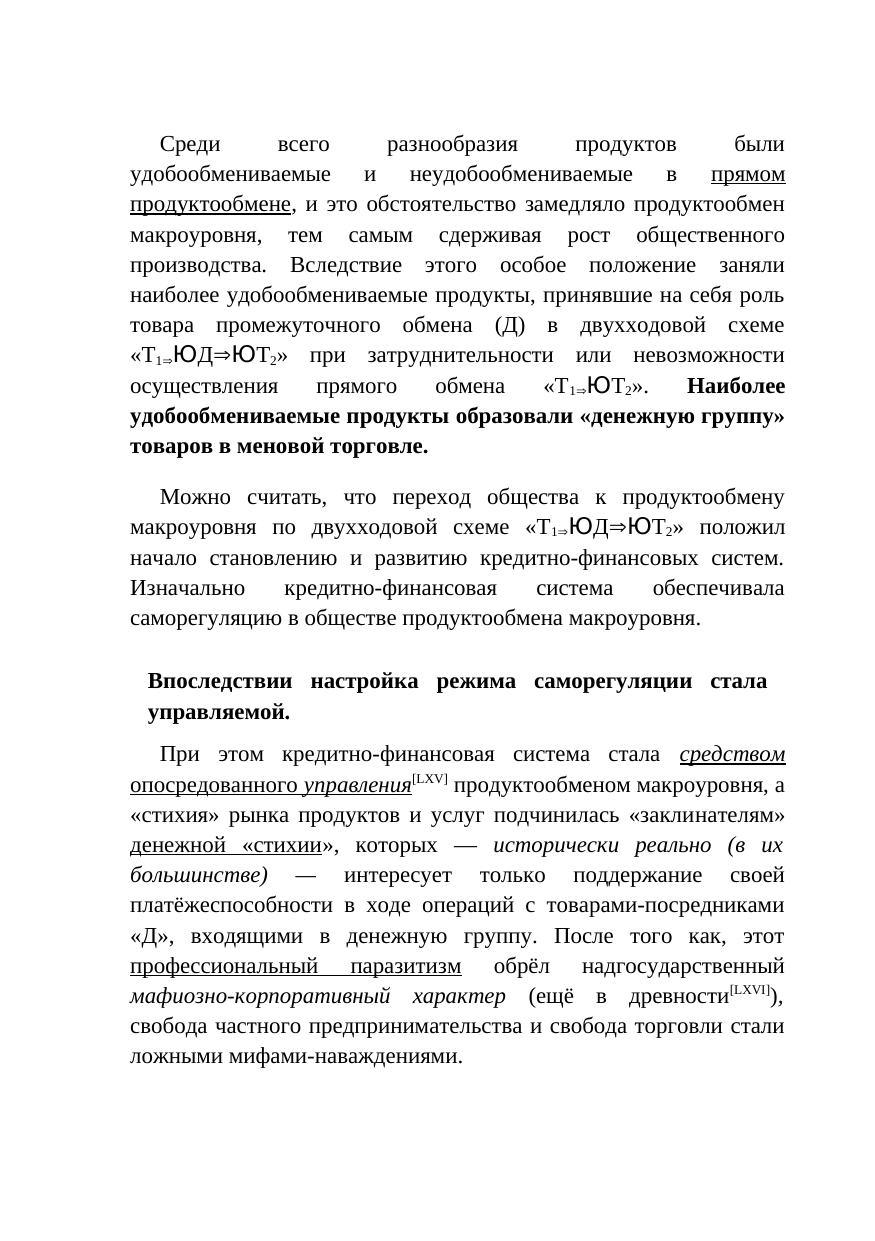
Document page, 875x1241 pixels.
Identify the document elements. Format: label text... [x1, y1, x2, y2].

text Среди всего разнообразия продуктов были удобообмениваемые и неудобообмениваемые в прямом продуктообмене, и это обстоятельство замедляло продуктообмен макроуровня, тем самым сдерживая рост общественного производства. Вследствие этого особое положение заняли наиболее удобообмениваемые продукты, принявшие на себя роль товара промежуточного обмена (Д) в двухходовой схеме «Т1ЮДЮТ2» при затруднительности или невозможности осуществления прямого обмена «Т1ЮТ2». Наиболее удобообмениваемые продукты образовали «денежную группу» товаров в меновой торговле. [130, 130, 785, 458]
text Впоследствии настройка режима саморегуляции стала управляемой. [148, 667, 768, 724]
text Можно считать, что переход общества к продуктообмену макроуровня по двухходовой схеме «Т1ЮДЮТ2» положил начало становлению и развитию кредитно-финансовых систем. Изначально кредитно-финансовая система обеспечивала саморегуляцию в обществе продуктообмена макроуровня. [130, 483, 785, 630]
text При этом кредитно-финансовая система стала средством опосредованного управления[LXV] продуктообменом макроуровня, а «стихия» рынка продуктов и услуг подчинилась «заклинателям» денежной «стихии», которых — исторически реально (в их большинстве) — интересует только поддержание своей платёжеспособности в ходе операций с товарами-посредниками «Д», входящими в денежную группу. После того как, этот профессиональный паразитизм обрёл надгосударственный мафиозно-корпоративный характер (ещё в древности[LXVI]), свобода частного предпринимательства и свобода торговли стали ложными мифами-наваждениями. [130, 740, 785, 1069]
